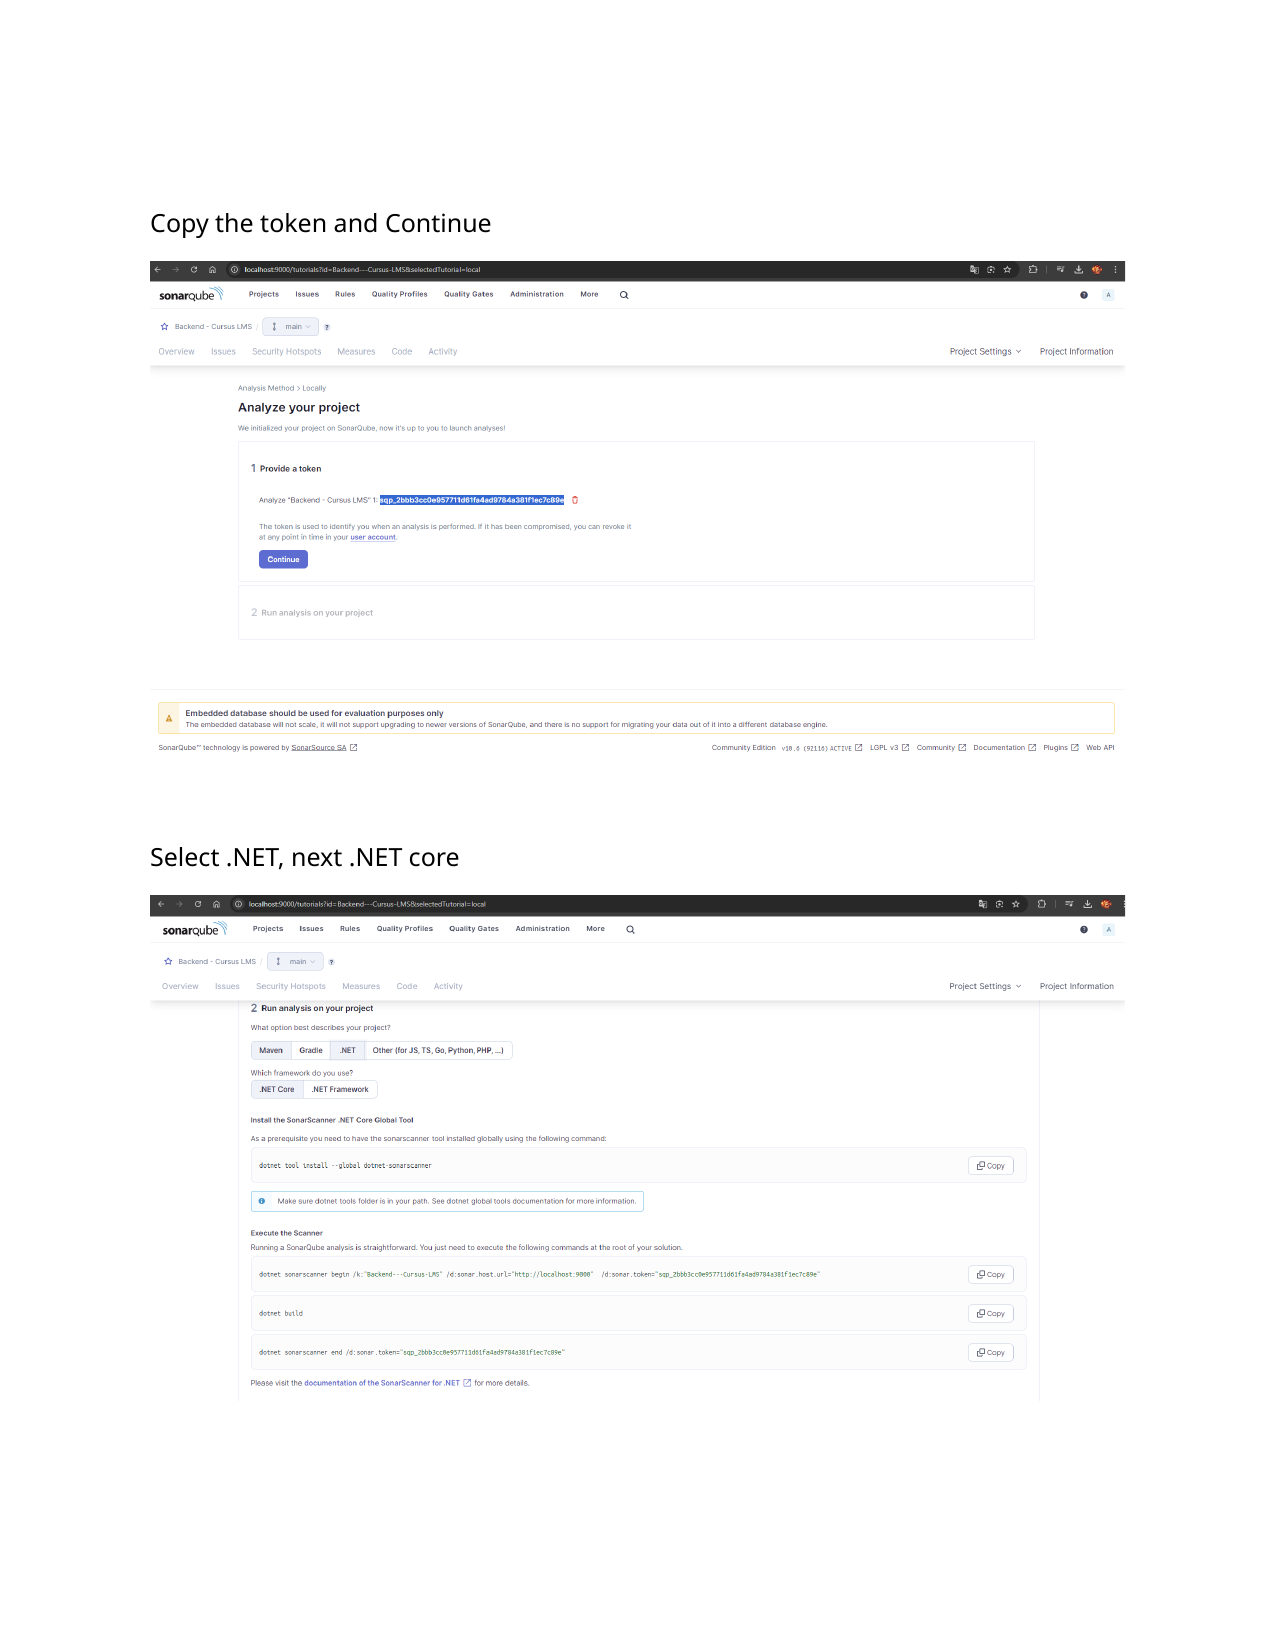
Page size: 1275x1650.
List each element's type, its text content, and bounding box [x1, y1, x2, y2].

text Select .NET, next .NET core [150, 839, 1125, 873]
picture [150, 261, 1125, 762]
picture [150, 895, 1125, 1401]
text Copy the token and Continue [150, 206, 1125, 240]
